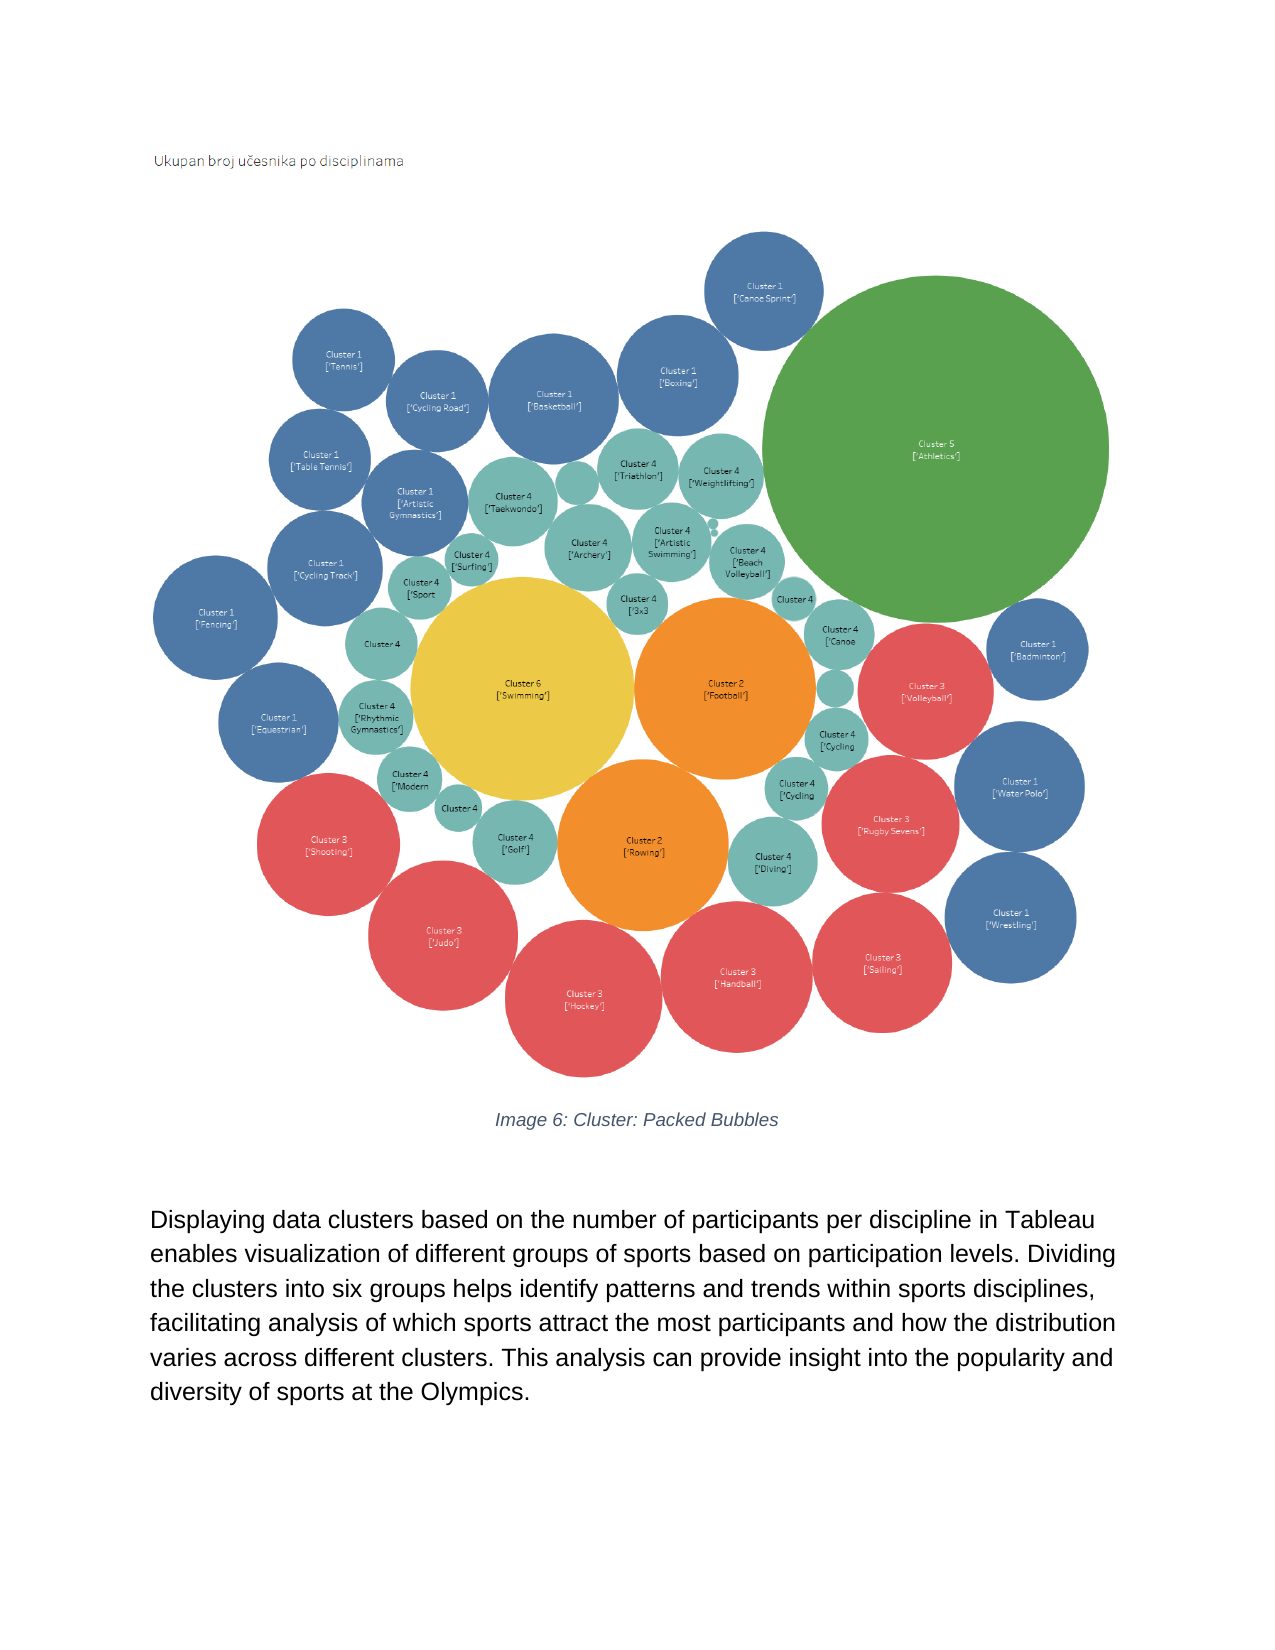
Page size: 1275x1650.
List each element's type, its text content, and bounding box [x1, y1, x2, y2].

text Displaying data clusters based on the number of participants per discipline in Tableau enables visualization of different groups of sports based on participation levels. Dividing the clusters into six groups helps identify patterns and trends within sports disciplines, facilitating analysis of which sports attract the most participants and how the distribution varies across different clusters. This analysis can provide insight into the popularity and diversity of sports at the Olympics. [150, 1204, 1125, 1406]
picture [150, 150, 1125, 1086]
text Image 6: Cluster: Packed Bubbles [150, 1109, 1125, 1131]
